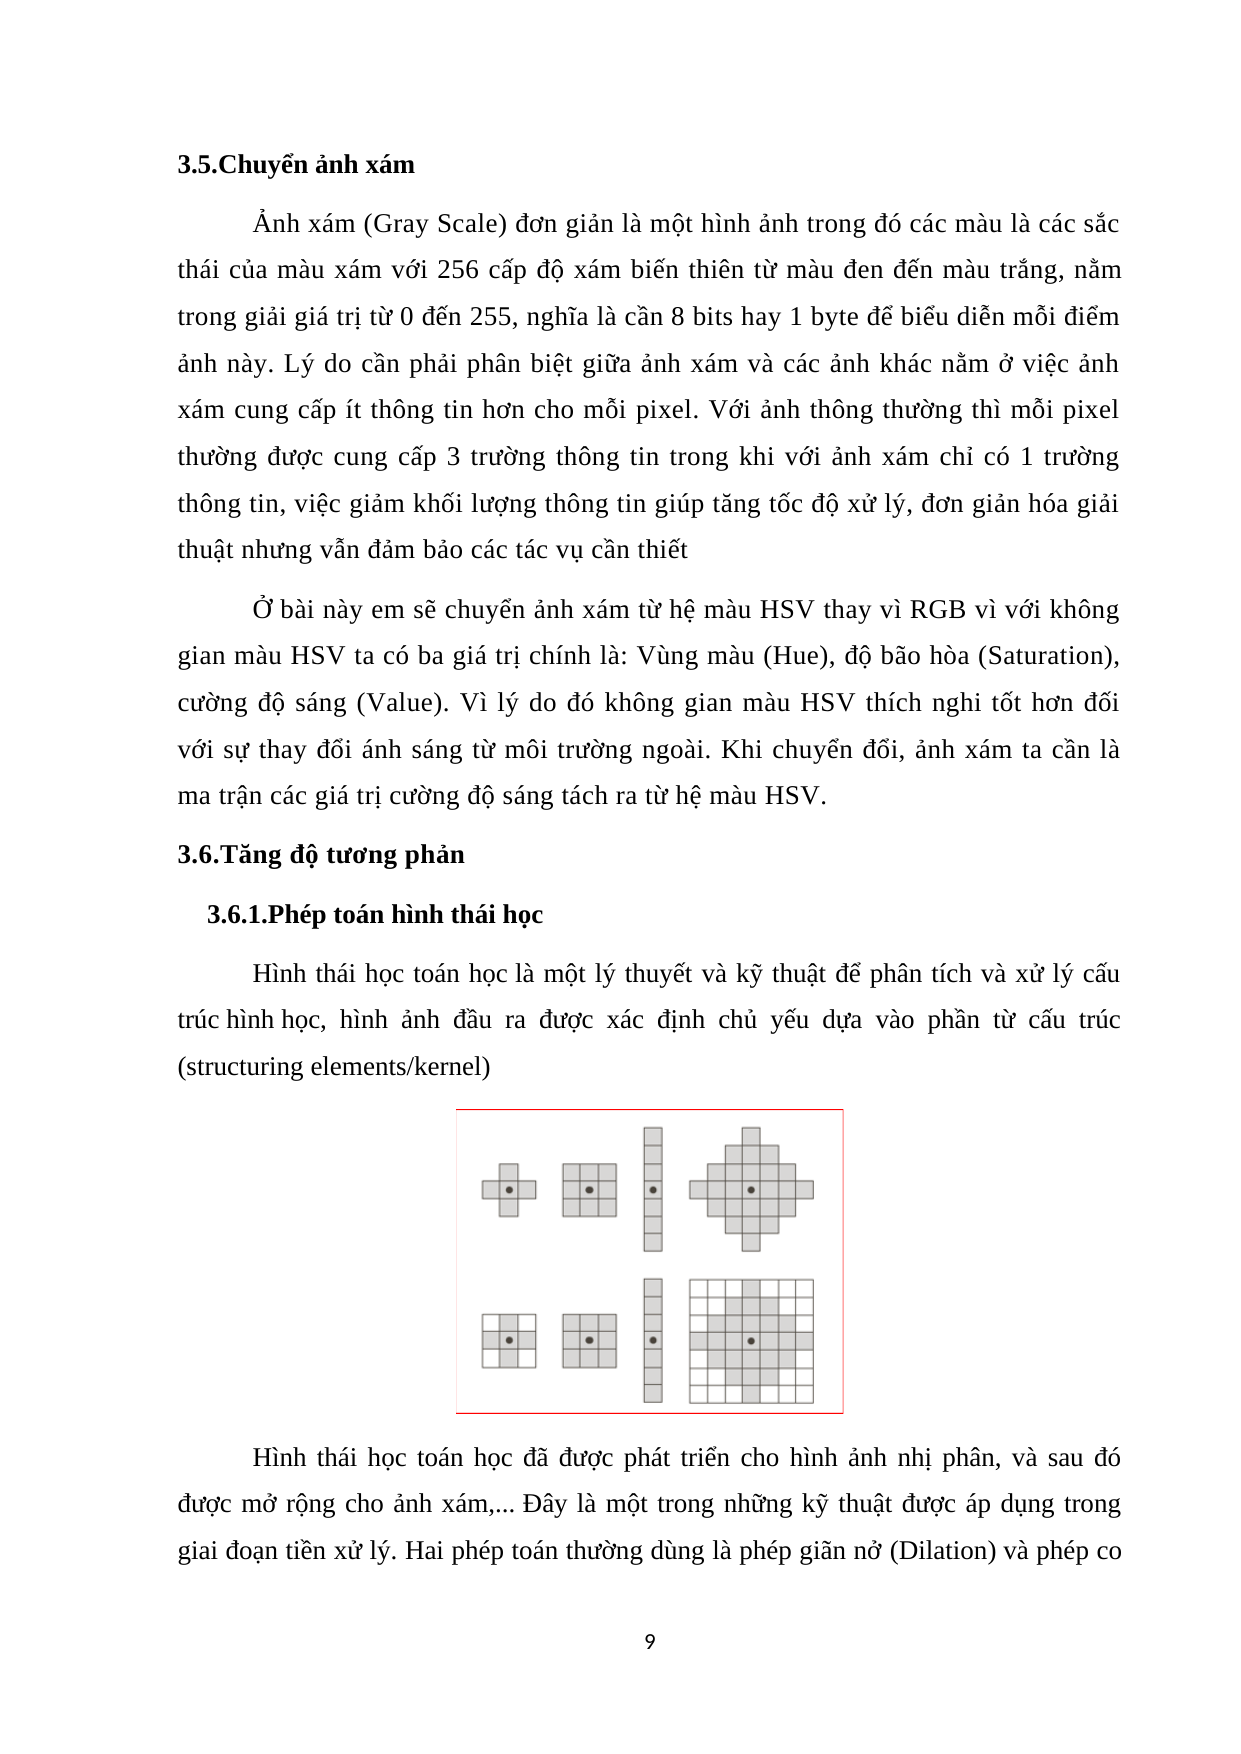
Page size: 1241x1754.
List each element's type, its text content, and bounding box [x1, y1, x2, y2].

subtitle 3.6.1.Phép toán hình thái học [177, 898, 1122, 929]
picture [456, 1109, 844, 1414]
subtitle 3.5.Chuyển ảnh xám [177, 148, 1122, 179]
text Ảnh xám (Gray Scale) đơn giản là một hình ảnh trong đó các màu là các sắc thái của màu xám với 256 cấp độ xám biến thiên từ màu đen đến màu trắng, nằm trong giải giá trị từ 0 đến 255, nghĩa là cần 8 bits hay 1 byte để biểu diễn mỗi điểm ảnh này. Lý do cần phải phân biệt giữa ảnh xám và các ảnh khác nằm ở việc ảnh xám cung cấp ít thông tin hơn cho mỗi pixel. Với ảnh thông thường thì mỗi pixel thường được cung cấp 3 trường thông tin trong khi với ảnh xám chỉ có 1 trường thông tin, việc giảm khối lượng thông tin giúp tăng tốc độ xử lý, đơn giản hóa giải thuật nhưng vẫn đảm bảo các tác vụ cần thiết [177, 207, 1122, 565]
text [177, 1441, 1122, 1565]
text Ở bài này em sẽ chuyển ảnh xám từ hệ màu HSV thay vì RGB vì với không gian màu HSV ta có ba giá trị chính là: Vùng màu (Hue), độ bão hòa (Saturation), cường độ sáng (Value). Vì lý do đó không gian màu HSV thích nghi tốt hơn đối với sự thay đổi ánh sáng từ môi trường ngoài. Khi chuyển đổi, ảnh xám ta cần là ma trận các giá trị cường độ sáng tách ra từ hệ màu HSV. [177, 593, 1122, 811]
subtitle 3.6.Tăng độ tương phản [177, 838, 1122, 870]
text Hình thái học toán học là một lý thuyết và kỹ thuật để phân tích và xử lý cấu trúc hình học, hình ảnh đầu ra được xác định chủ yếu dựa vào phần từ cấu trúc (structuring elements/kernel) [177, 957, 1122, 1081]
